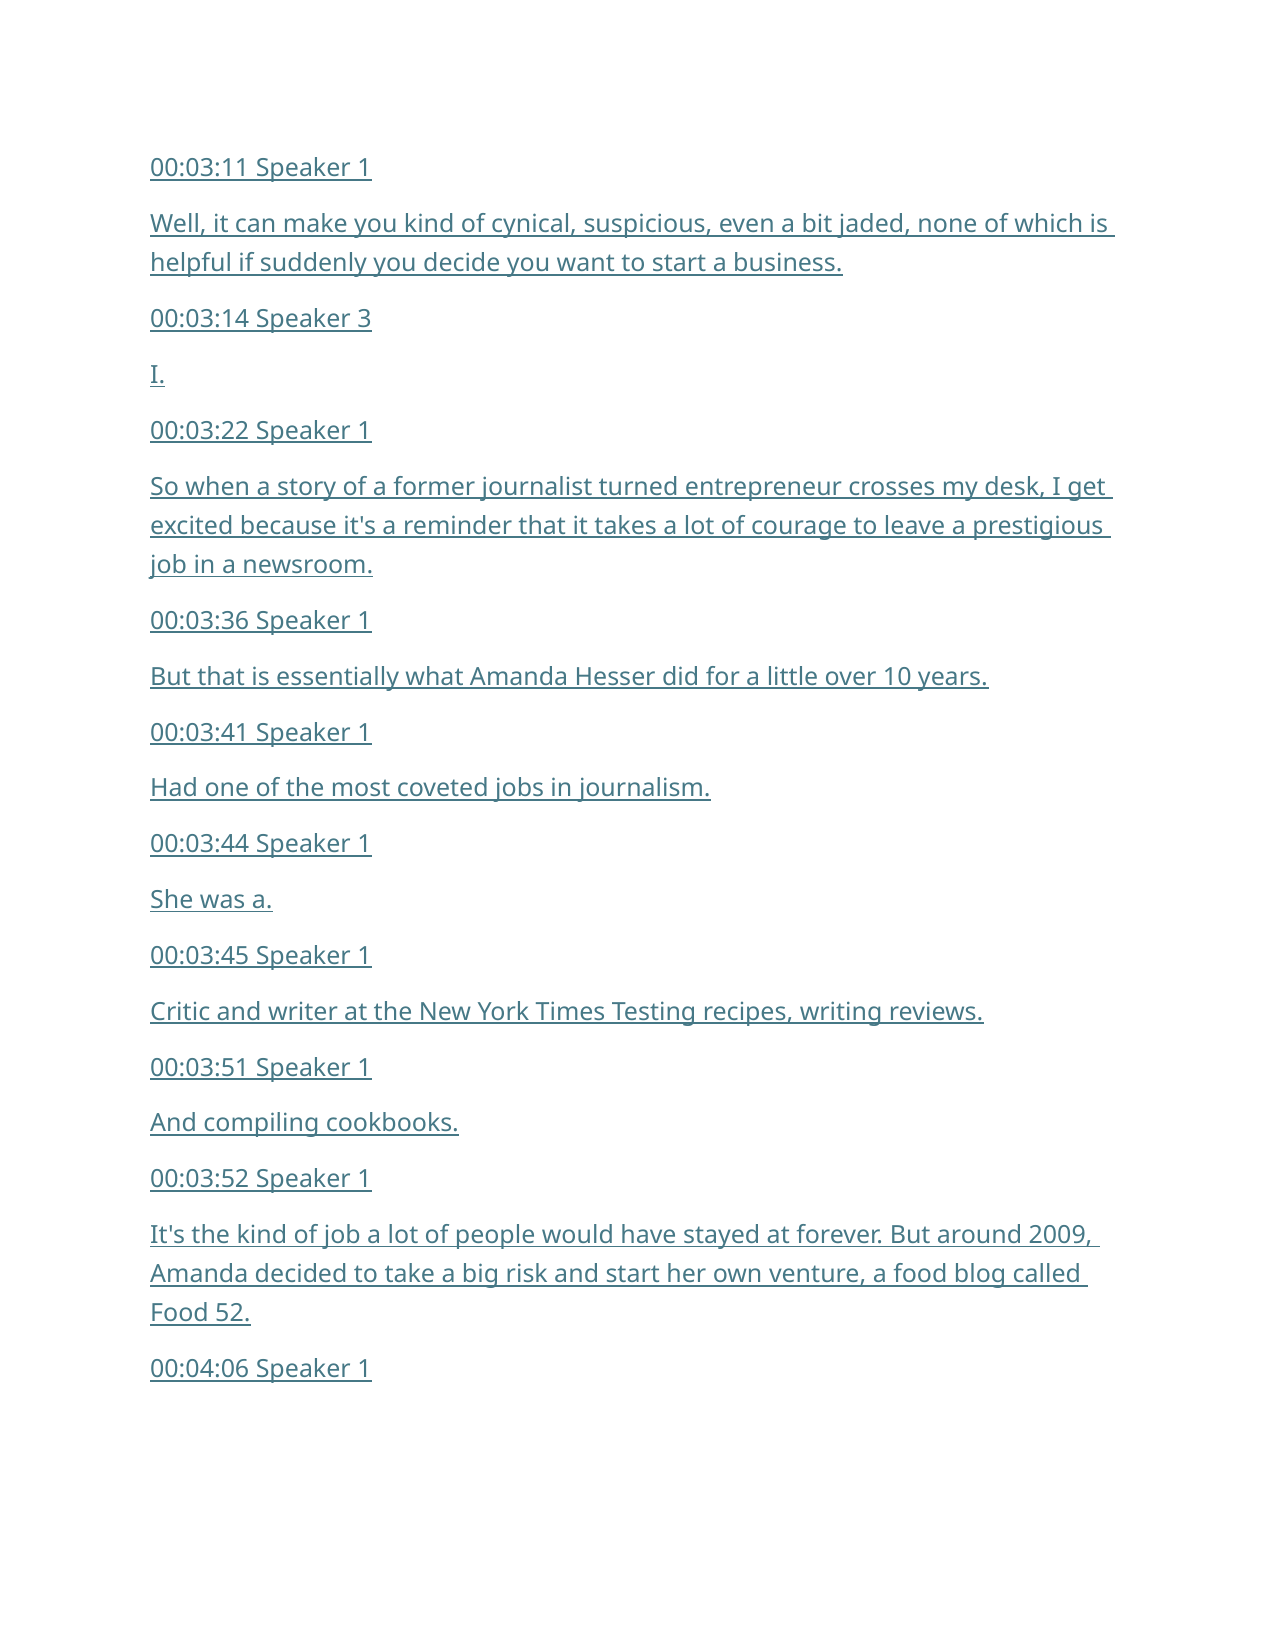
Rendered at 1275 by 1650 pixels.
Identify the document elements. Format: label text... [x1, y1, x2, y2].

text 00:03:22 Speaker 1 [150, 412, 1125, 447]
text 00:03:51 Speaker 1 [150, 1049, 1125, 1083]
text I. [150, 357, 1125, 391]
text 00:03:14 Speaker 3 [150, 301, 1125, 335]
text So when a story of a former journalist turned entrepreneur crosses my desk, I get excited because it's a reminder that it takes a lot of courage to leave a prestigious job in a newsroom. [150, 468, 1125, 581]
text Well, it can make you kind of cynical, suspicious, even a bit jaded, none of which is helpful if suddenly you decide you want to start a business. [150, 206, 1125, 279]
text Had one of the most coveted jobs in journalism. [150, 770, 1125, 804]
text 00:03:45 Speaker 1 [150, 937, 1125, 972]
text But that is essentially what Amanda Hesser did for a little over 10 years. [150, 658, 1125, 692]
text Critic and writer at the New York Times Testing recipes, writing reviews. [150, 993, 1125, 1027]
text And compiling cookbooks. [150, 1105, 1125, 1139]
text 00:03:36 Speaker 1 [150, 602, 1125, 637]
text 00:03:52 Speaker 1 [150, 1161, 1125, 1195]
text 00:03:44 Speaker 1 [150, 826, 1125, 860]
text It's the kind of job a lot of people would have stayed at forever. But around 2009, Amanda decided to take a big risk and start her own venture, a food blog called Food 52. [150, 1217, 1125, 1329]
text 00:03:41 Speaker 1 [150, 714, 1125, 748]
text She was a. [150, 882, 1125, 916]
text 00:04:06 Speaker 1 [150, 1351, 1125, 1385]
text 00:03:11 Speaker 1 [150, 150, 1125, 184]
